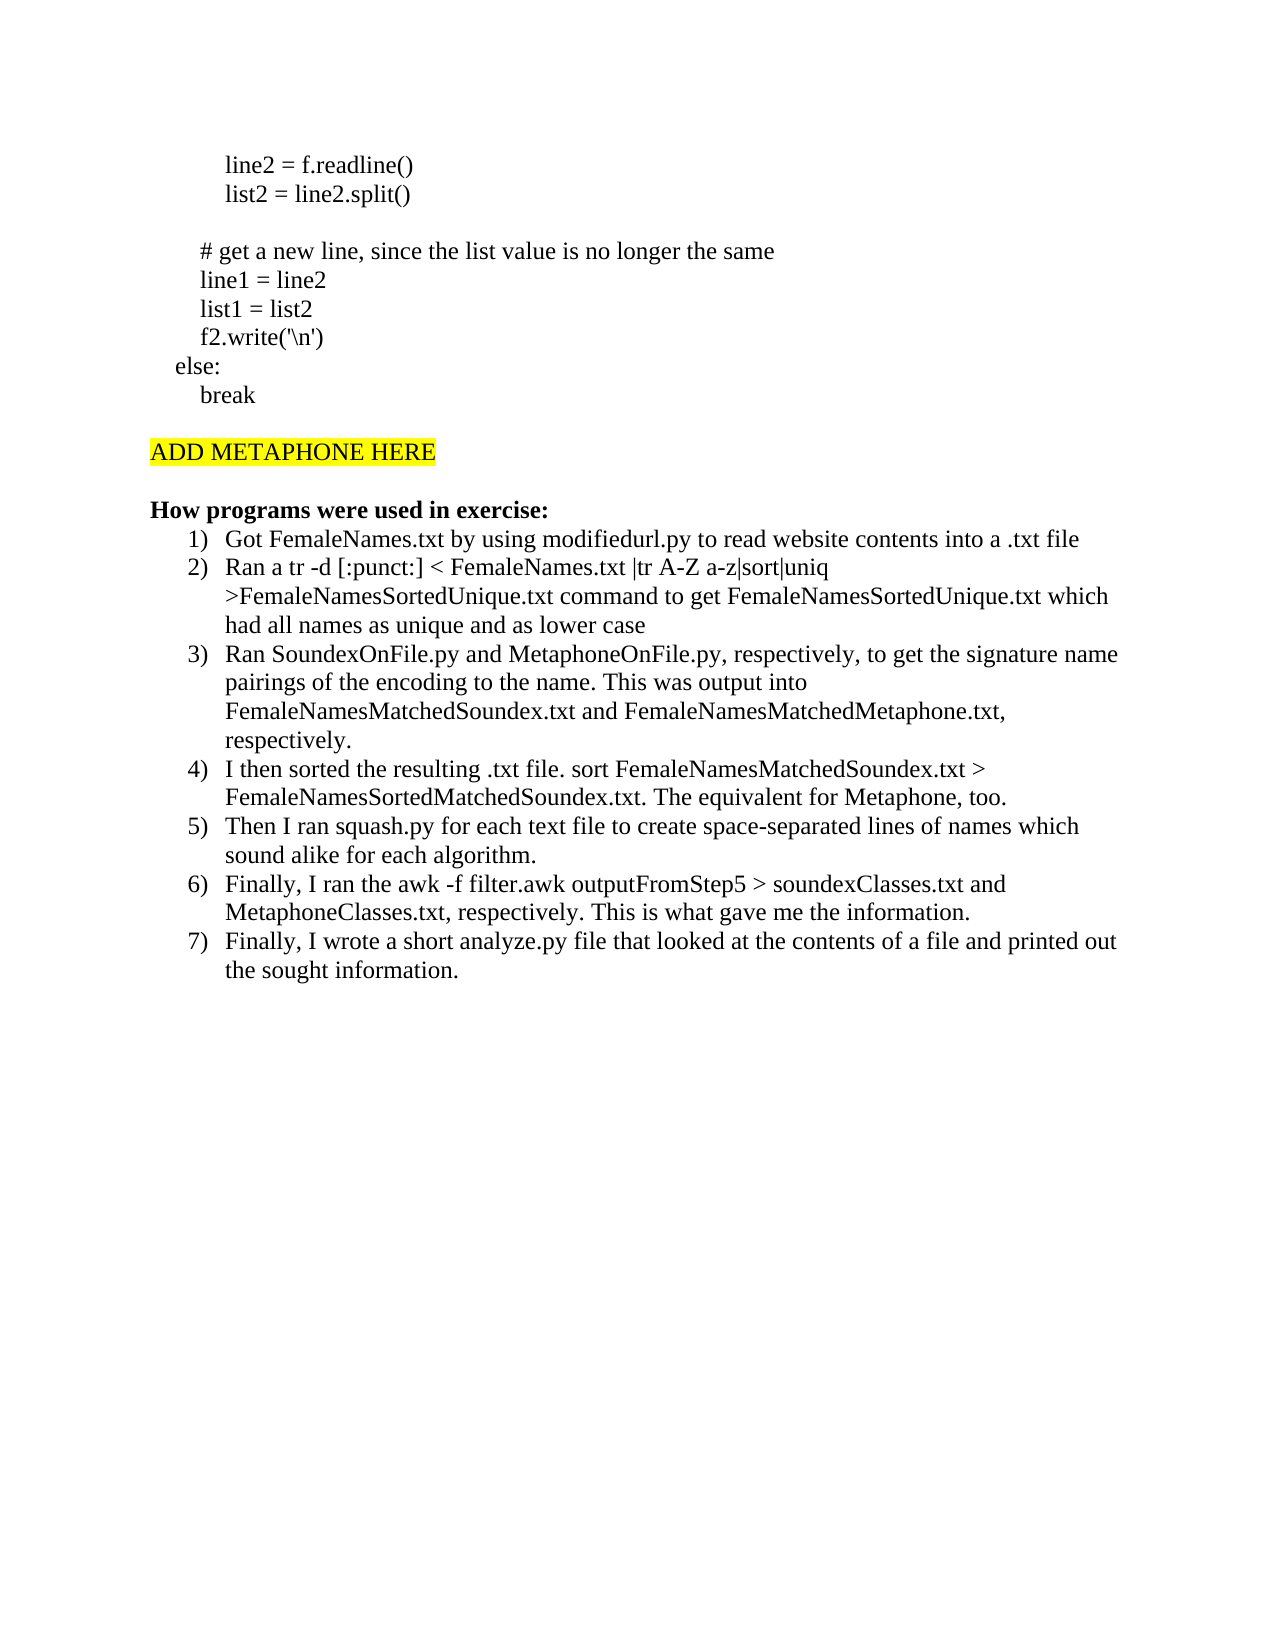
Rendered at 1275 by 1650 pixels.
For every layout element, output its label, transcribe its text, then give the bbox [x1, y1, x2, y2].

text line2 = f.readline() [150, 150, 1125, 179]
text else: [150, 351, 1125, 380]
text break [150, 380, 1125, 409]
text list2 = line2.split() [150, 179, 1125, 207]
list Ran SoundexOnFile.py and MetaphoneOnFile.py, respectively, to get the signature name pairings of the encoding to the name. This was output into FemaleNamesMatchedSoundex.txt and FemaleNamesMatchedMetaphone.txt, respectively. [187, 639, 1125, 754]
text f2.write('\n') [150, 322, 1125, 351]
list Finally, I wrote a short analyze.py file that looked at the contents of a file and printed out the sought information. [187, 926, 1125, 984]
list Ran a tr -d [:punct:] < FemaleNames.txt |tr A-Z a-z|sort|uniq >FemaleNamesSortedUnique.txt command to get FemaleNamesSortedUnique.txt which had all names as unique and as lower case [187, 552, 1125, 639]
text list1 = list2 [150, 294, 1125, 322]
list Then I ran squash.py for each text file to create space-separated lines of names which sound alike for each algorithm. [187, 811, 1125, 869]
list I then sorted the resulting .txt file. sort FemaleNamesMatchedSoundex.txt > FemaleNamesSortedMatchedSoundex.txt. The equivalent for Metaphone, too. [187, 754, 1125, 811]
text # get a new line, since the list value is no longer the same [150, 236, 1125, 265]
text line1 = line2 [150, 265, 1125, 294]
list Got FemaleNames.txt by using modifiedurl.py to read website contents into a .txt file [187, 524, 1125, 552]
list Finally, I ran the awk -f filter.awk outputFromStep5 > soundexClasses.txt and MetaphoneClasses.txt, respectively. This is what gave me the information. [187, 869, 1125, 926]
text ADD METAPHONE HERE [150, 437, 1125, 466]
text How programs were used in exercise: [150, 495, 1125, 524]
